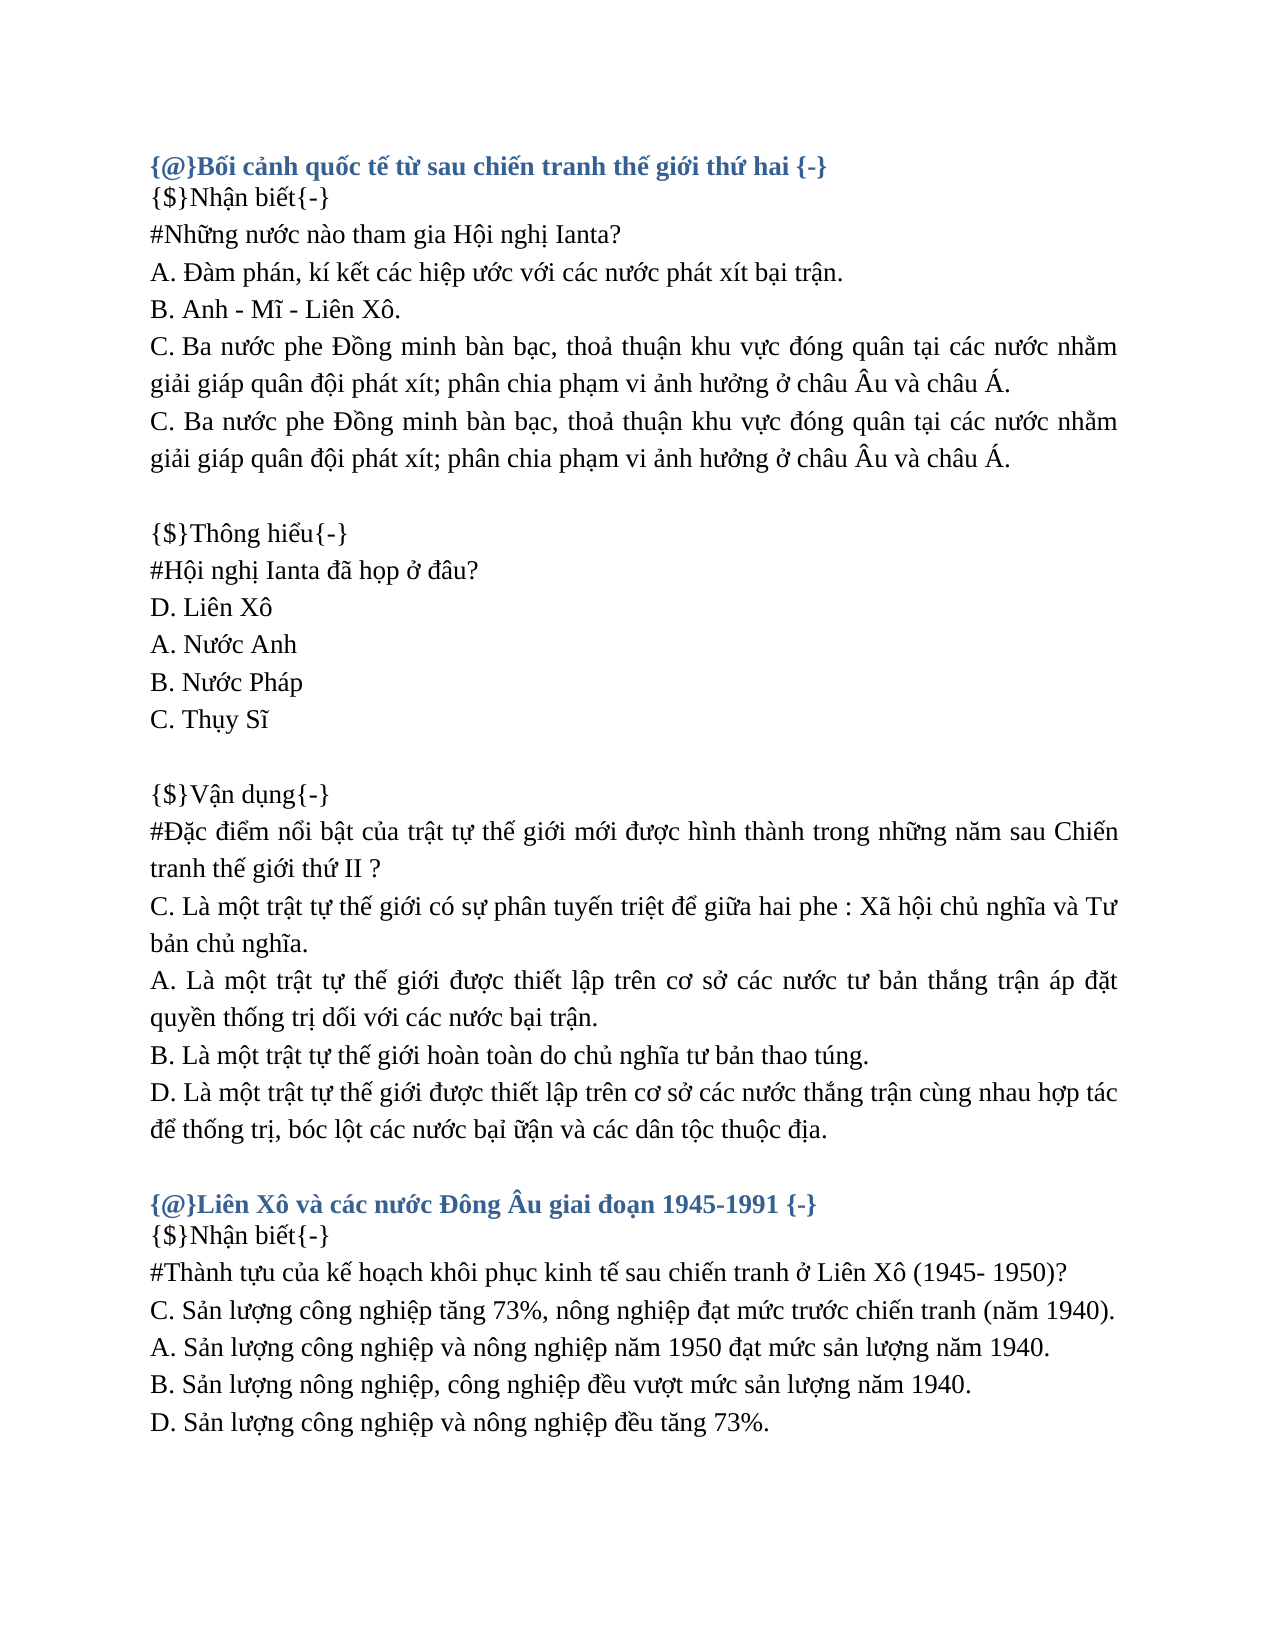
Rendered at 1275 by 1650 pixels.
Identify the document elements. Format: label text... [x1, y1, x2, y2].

list Anh - Mĩ - Liên Xô. [150, 293, 1120, 324]
text B. Là một trật tự thế giới hoàn toàn do chủ nghĩa tư bản thao túng. [150, 1039, 1120, 1070]
text A. Là một trật tự thế giới được thiết lập trên cơ sở các nước tư bản thắng trận áp đặt quyền thống trị dối với các nước bại trận. [150, 964, 1120, 1033]
subtitle {@}Liên Xô và các nước Đông Âu giai đoạn 1945-1991 {-} [150, 1188, 1125, 1219]
text {$}Nhận biết{-} [150, 181, 1125, 212]
text D. Sản lượng công nghiệp và nông nghiệp đều tăng 73%. [150, 1406, 1120, 1437]
text B. Nước Pháp [150, 666, 1120, 697]
text A. Sản lượng công nghiệp và nông nghiệp năm 1950 đạt mức sản lượng năm 1940. [150, 1331, 1120, 1362]
text {$}Vận dụng{-} [150, 778, 1125, 809]
list Ba nước phe Đồng minh bàn bạc, thoả thuận khu vực đóng quân tại các nước nhằm giải giáp quân đội phát xít; phân chia phạm vi ảnh hưởng ở châu Âu và châu Á. [150, 330, 1120, 399]
text D. Liên Xô [150, 591, 1120, 622]
text A. Đàm phán, kí kết các hiệp ước với các nước phát xít bại trận. [150, 256, 1120, 287]
text {$}Nhận biết{-} [150, 1219, 1125, 1250]
text C. Thụy Sĩ [150, 703, 1120, 734]
text C. Sản lượng công nghiệp tăng 73%, nông nghiệp đạt mức trước chiến tranh (năm 1940). [150, 1294, 1120, 1325]
text B. Sản lượng nông nghiệp, công nghiệp đều vượt mức sản lượng năm 1940. [150, 1368, 1120, 1399]
text A. Nước Anh [150, 629, 1120, 660]
text D. Là một trật tự thế giới được thiết lập trên cơ sở các nước thắng trận cùng nhau hợp tác để thống trị, bóc lột các nước bạỉ ữận và các dân tộc thuộc địa. [150, 1076, 1120, 1144]
text {$}Thông hiểu{-} [150, 517, 1125, 548]
text #Hội nghị Ianta đã họp ở đâu? [150, 554, 1120, 585]
text #Thành tựu của kế hoạch khôi phục kinh tế sau chiến tranh ở Liên Xô (1945- 1950)? [150, 1256, 1120, 1288]
text #Đặc điểm nổi bật của trật tự thế giới mới được hình thành trong những năm sau Chiến tranh thế giới thứ II ? [150, 815, 1120, 883]
subtitle {@}Bối cảnh quốc tế từ sau chiến tranh thế giới thứ hai {-} [150, 150, 1125, 181]
text #Những nước nào tham gia Hội nghị Ianta? [150, 218, 1125, 249]
text C. Ba nước phe Đồng minh bàn bạc, thoả thuận khu vực đóng quân tại các nước nhằm giải giáp quân đội phát xít; phân chia phạm vi ảnh hưởng ở châu Âu và châu Á. [150, 405, 1120, 473]
text C. Là một trật tự thế giới có sự phân tuyến triệt để giữa hai phe : Xã hội chủ nghĩa và Tư bản chủ nghĩa. [150, 890, 1120, 958]
